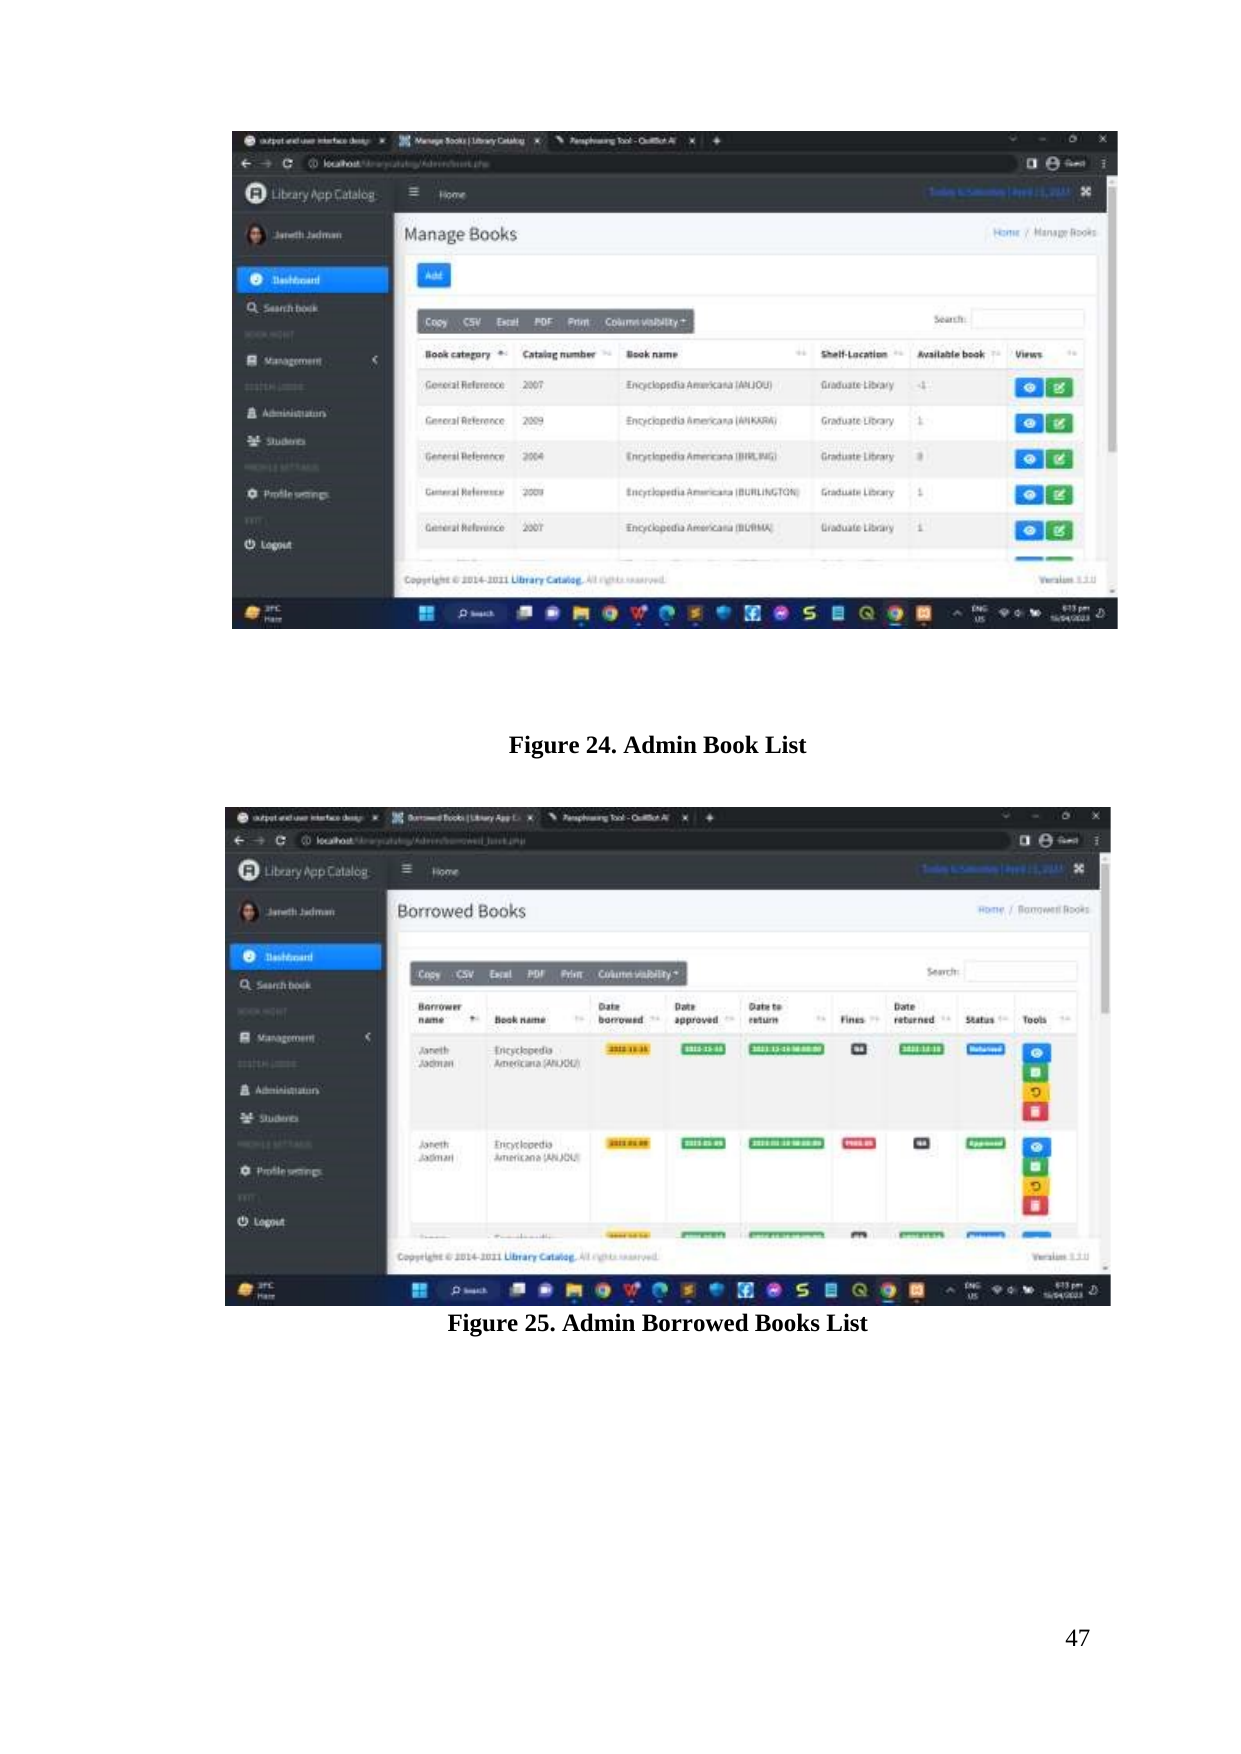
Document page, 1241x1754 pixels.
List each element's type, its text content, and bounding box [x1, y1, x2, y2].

subtitle Figure 24. Admin Book List [225, 730, 1090, 759]
picture [225, 807, 1111, 1306]
picture [232, 131, 1118, 629]
text Figure 25. Admin Borrowed Books List [225, 1306, 1090, 1337]
